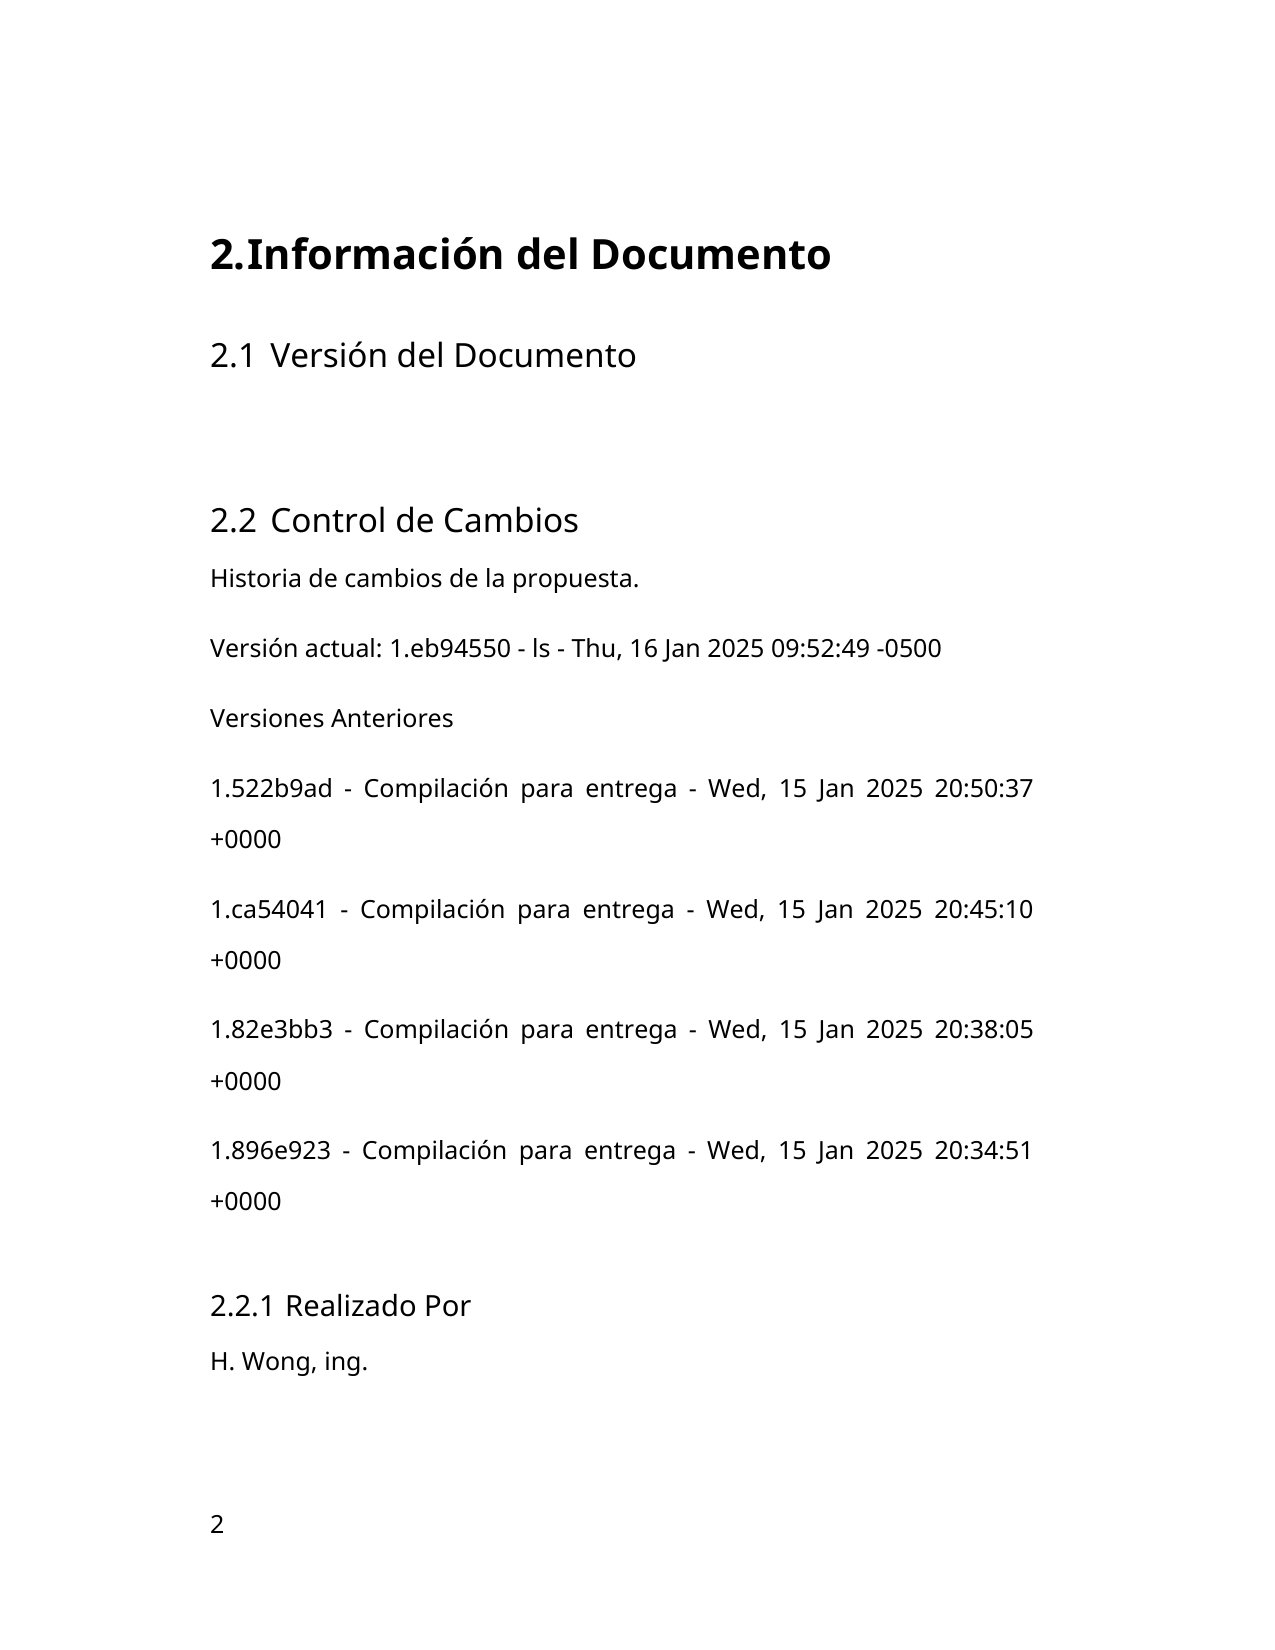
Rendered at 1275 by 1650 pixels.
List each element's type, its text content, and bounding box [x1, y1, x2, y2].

text 1.ca54041 - Compilación para entrega - Wed, 15 Jan 2025 20:45:10 +0000 [210, 891, 1035, 976]
subtitle Información del Documento [210, 225, 1035, 282]
text Historia de cambios de la propuesta. [210, 561, 1035, 595]
subtitle Versión del Documento [210, 332, 1035, 377]
text 1.82e3bb3 - Compilación para entrega - Wed, 15 Jan 2025 20:38:05 +0000 [210, 1012, 1035, 1097]
subtitle Realizado Por [210, 1285, 1035, 1325]
text Versión actual: 1.eb94550 - ls - Thu, 16 Jan 2025 09:52:49 -0500 [210, 631, 1035, 665]
text H. Wong, ing. [210, 1343, 1035, 1378]
text 1.896e923 - Compilación para entrega - Wed, 15 Jan 2025 20:34:51 +0000 [210, 1133, 1035, 1218]
text 1.522b9ad - Compilación para entrega - Wed, 15 Jan 2025 20:50:37 +0000 [210, 771, 1035, 856]
subtitle Control de Cambios [210, 497, 1035, 542]
text Versiones Anteriores [210, 701, 1035, 735]
